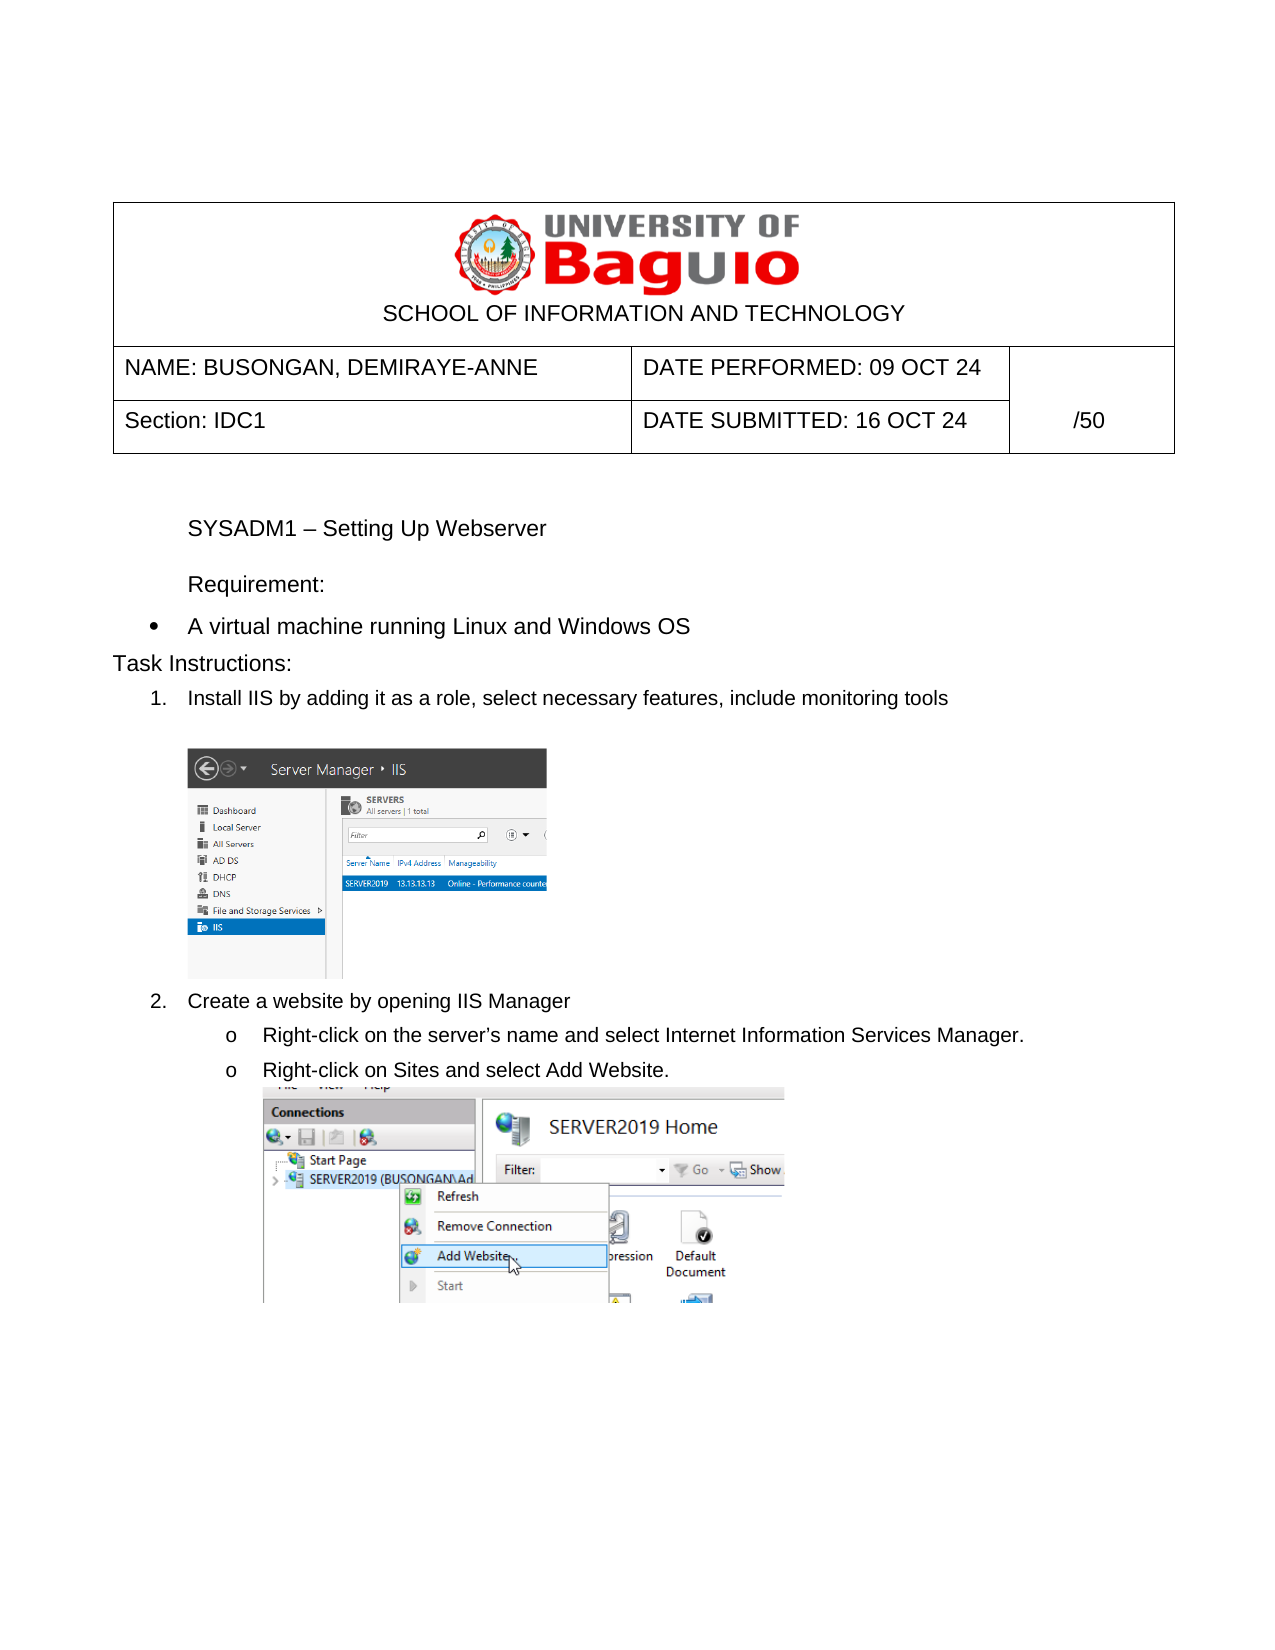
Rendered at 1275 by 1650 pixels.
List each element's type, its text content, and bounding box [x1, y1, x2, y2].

table_cell /50 [1010, 347, 1174, 453]
list Right-click on the server’s name and select Internet Information Services Manager. [225, 1022, 1167, 1048]
subtitle Requirement: [112, 571, 1167, 597]
text A virtual machine running Linux and Windows OS [150, 613, 1167, 639]
table_cell DATE PERFORMED: 09 OCT 24 [632, 347, 1009, 399]
list Install IIS by adding it as a role, select necessary features, include monitoring tools [150, 686, 1167, 738]
picture [262, 1087, 785, 1303]
list Task Instructions: [112, 650, 1167, 676]
picture [187, 747, 547, 979]
table_cell DATE SUBMITTED: 16 OCT 24 [632, 401, 1009, 453]
list Create a website by opening IIS Manager [150, 989, 1167, 1013]
picture [446, 210, 807, 299]
table_header SCHOOL OF INFORMATION AND TECHNOLOGY [114, 203, 1174, 346]
table_cell Section: IDC1 [114, 401, 631, 453]
subtitle SYSADM1 – Setting Up Webserver [112, 515, 1167, 542]
table_cell NAME: BUSONGAN, DEMIRAYE-ANNE [114, 347, 631, 399]
